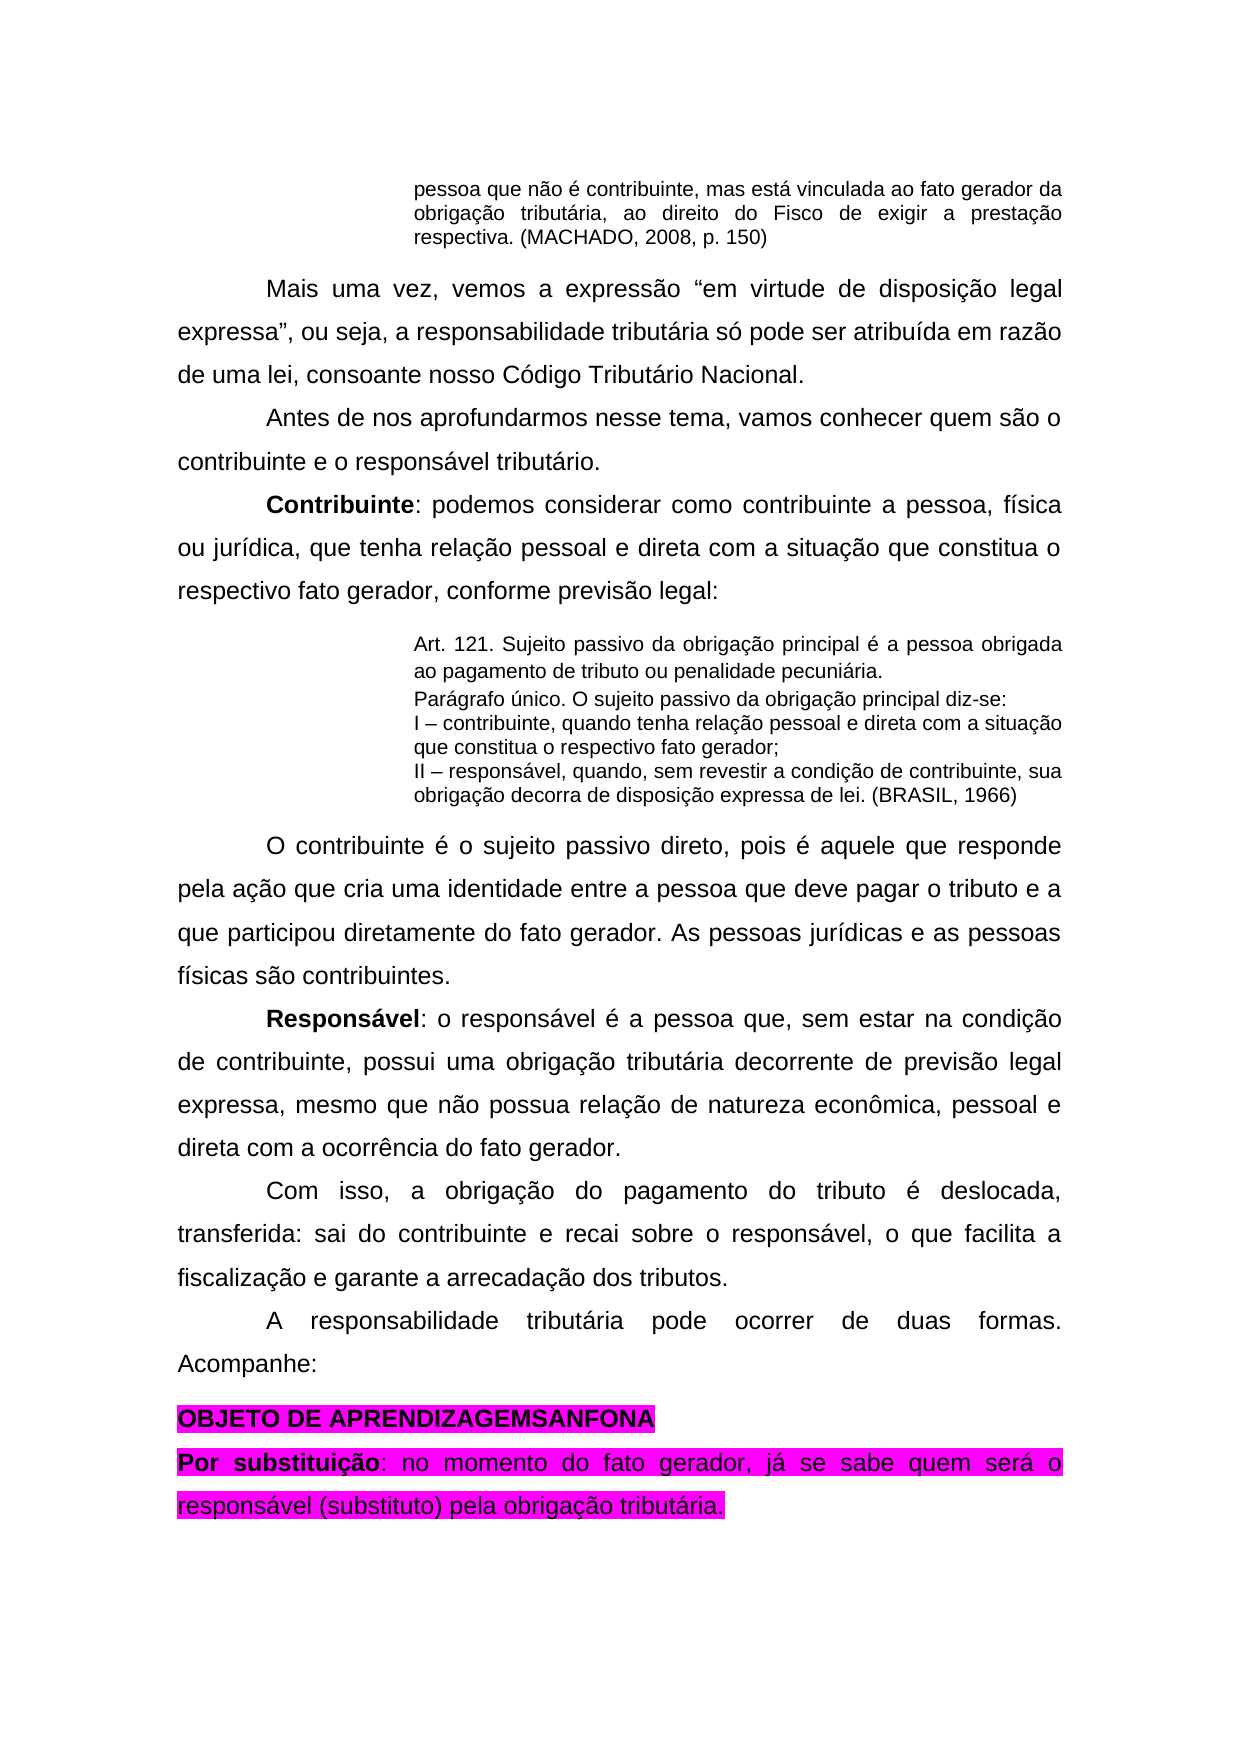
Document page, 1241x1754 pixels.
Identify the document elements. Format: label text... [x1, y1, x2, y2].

text Antes de nos aprofundarmos nesse tema, vamos conhecer quem são o contribuinte e o responsável tributário. [177, 403, 1063, 475]
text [413, 177, 1063, 249]
text O contribuinte é o sujeito passivo direto, pois é aquele que responde pela ação que cria uma identidade entre a pessoa que deve pagar o tributo e a que participou diretamente do fato gerador. As pessoas jurídicas e as pessoas físicas são contribuintes. [177, 831, 1063, 989]
text I – contribuinte, quando tenha relação pessoal e direta com a situação que constitua o respectivo fato gerador; [413, 711, 1063, 758]
text II – responsável, quando, sem revestir a condição de contribuinte, sua obrigação decorra de disposição expressa de lei. (BRASIL, 1966) [413, 758, 1063, 806]
text Por substituição: no momento do fato gerador, já se sabe quem será o responsável (substituto) pela obrigação tributária. [177, 1476, 1063, 1519]
text Responsável: o responsável é a pessoa que, sem estar na condição de contribuinte, possui uma obrigação tributária decorrente de previsão legal expressa, mesmo que não possua relação de natureza econômica, pessoal e direta com a ocorrência do fato gerador. [177, 1004, 1063, 1162]
text Parágrafo único. O sujeito passivo da obrigação principal diz-se: [413, 687, 1063, 711]
text A responsabilidade tributária pode ocorrer de duas formas. Acompanhe: [177, 1306, 1063, 1378]
text Com isso, a obrigação do pagamento do tributo é deslocada, transferida: sai do contribuinte e recai sobre o responsável, o que facilita a fiscalização e garante a arrecadação dos tributos. [177, 1176, 1063, 1291]
text OBJETO DE APRENDIZAGEMSANFONA [177, 1404, 1063, 1433]
text Art. 121. Sujeito passivo da obrigação principal é a pessoa obrigada ao pagamento de tributo ou penalidade pecuniária. [413, 632, 1063, 683]
text Mais uma vez, vemos a expressão “em virtude de disposição legal expressa”, ou seja, a responsabilidade tributária só pode ser atribuída em razão de uma lei, consoante nosso Código Tributário Nacional. [177, 274, 1063, 389]
text Contribuinte: podemos considerar como contribuinte a pessoa, física ou jurídica, que tenha relação pessoal e direta com a situação que constitua o respectivo fato gerador, conforme previsão legal: [177, 490, 1063, 605]
